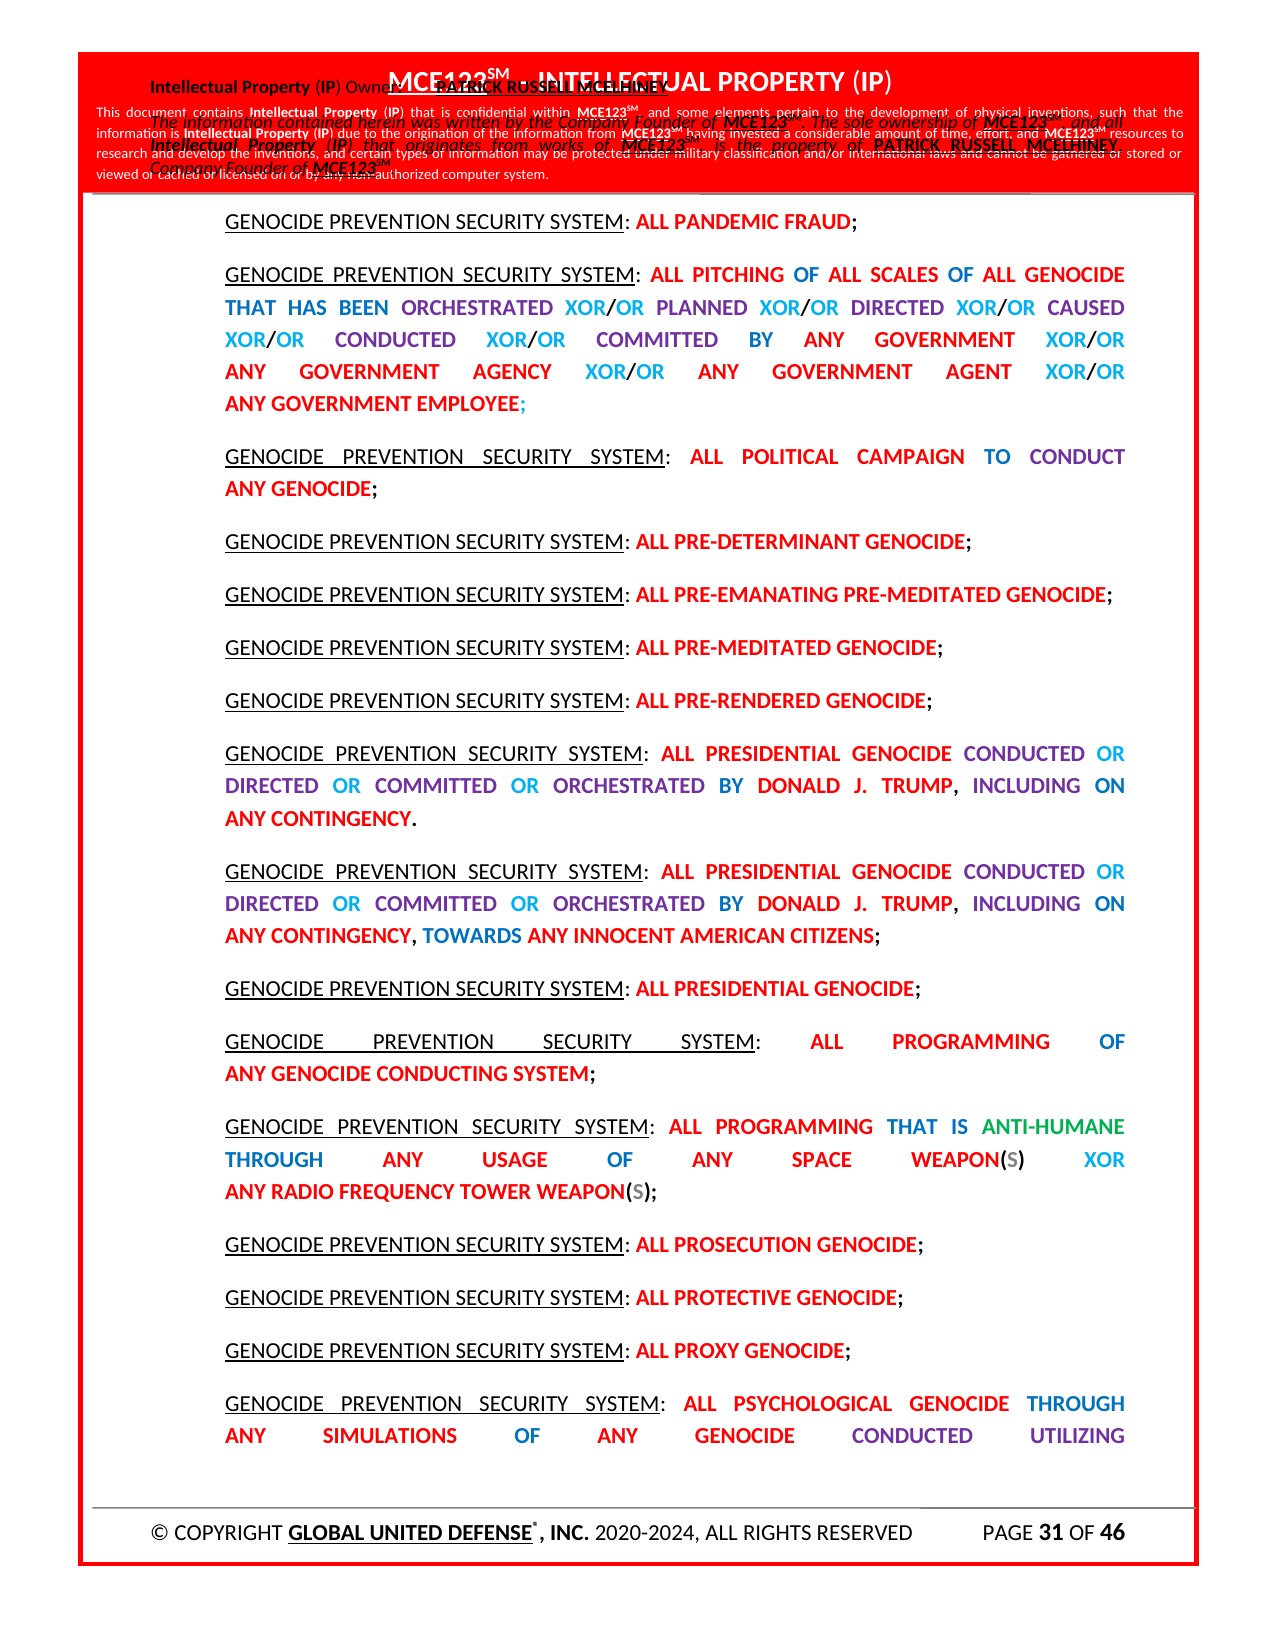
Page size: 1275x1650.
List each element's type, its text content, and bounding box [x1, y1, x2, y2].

text GENOCIDE PREVENTION SECURITY SYSTEM: ALL PRE-MEDITATED GENOCIDE; [225, 633, 1125, 661]
text GENOCIDE PREVENTION SECURITY SYSTEM: ALL PRESIDENTIAL GENOCIDE; [225, 974, 1125, 1002]
text GENOCIDE PREVENTION SECURITY SYSTEM: ALL POLITICAL CAMPAIGN TO CONDUCT ANY GENOCIDE; [225, 442, 1125, 502]
text GENOCIDE PREVENTION SECURITY SYSTEM: ALL PROSECUTION GENOCIDE; [225, 1230, 1125, 1258]
text GENOCIDE PREVENTION SECURITY SYSTEM: ALL PROTECTIVE GENOCIDE; [225, 1283, 1125, 1311]
text GENOCIDE PREVENTION SECURITY SYSTEM: ALL PRE-DETERMINANT GENOCIDE; [225, 527, 1125, 555]
text GENOCIDE PREVENTION SECURITY SYSTEM: ALL PROXY GENOCIDE; [225, 1336, 1125, 1364]
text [225, 1389, 1125, 1449]
text GENOCIDE PREVENTION SECURITY SYSTEM: ALL PITCHING OF ALL SCALES OF ALL GENOCIDE THAT HAS BEEN ORCHESTRATED XOR/OR PLANNED XOR/OR DIRECTED XOR/OR CAUSED XOR/OR CONDUCTED XOR/OR COMMITTED BY ANY GOVERNMENT XOR/OR ANY GOVERNMENT AGENCY XOR/OR ANY GOVERNMENT AGENT XOR/OR ANY GOVERNMENT EMPLOYEE; [225, 260, 1125, 417]
text GENOCIDE PREVENTION SECURITY SYSTEM: ALL PANDEMIC FRAUD; [225, 207, 1125, 235]
text GENOCIDE PREVENTION SECURITY SYSTEM: ALL PROGRAMMING OF ANY GENOCIDE CONDUCTING SYSTEM; [225, 1027, 1125, 1087]
text GENOCIDE PREVENTION SECURITY SYSTEM: ALL PRESIDENTIAL GENOCIDE CONDUCTED OR DIRECTED OR COMMITTED OR ORCHESTRATED BY DONALD J. TRUMP, INCLUDING ON ANY CONTINGENCY. [225, 739, 1125, 832]
text GENOCIDE PREVENTION SECURITY SYSTEM: ALL PRESIDENTIAL GENOCIDE CONDUCTED OR DIRECTED OR COMMITTED OR ORCHESTRATED BY DONALD J. TRUMP, INCLUDING ON ANY CONTINGENCY, TOWARDS ANY INNOCENT AMERICAN CITIZENS; [225, 857, 1125, 949]
text GENOCIDE PREVENTION SECURITY SYSTEM: ALL PRE-RENDERED GENOCIDE; [225, 686, 1125, 714]
text GENOCIDE PREVENTION SECURITY SYSTEM: ALL PRE-EMANATING PRE-MEDITATED GENOCIDE; [225, 580, 1125, 608]
text GENOCIDE PREVENTION SECURITY SYSTEM: ALL PROGRAMMING THAT IS ANTI-HUMANE THROUGH ANY USAGE OF ANY SPACE WEAPON(S) XOR ANY RADIO FREQUENCY TOWER WEAPON(S); [225, 1112, 1125, 1205]
